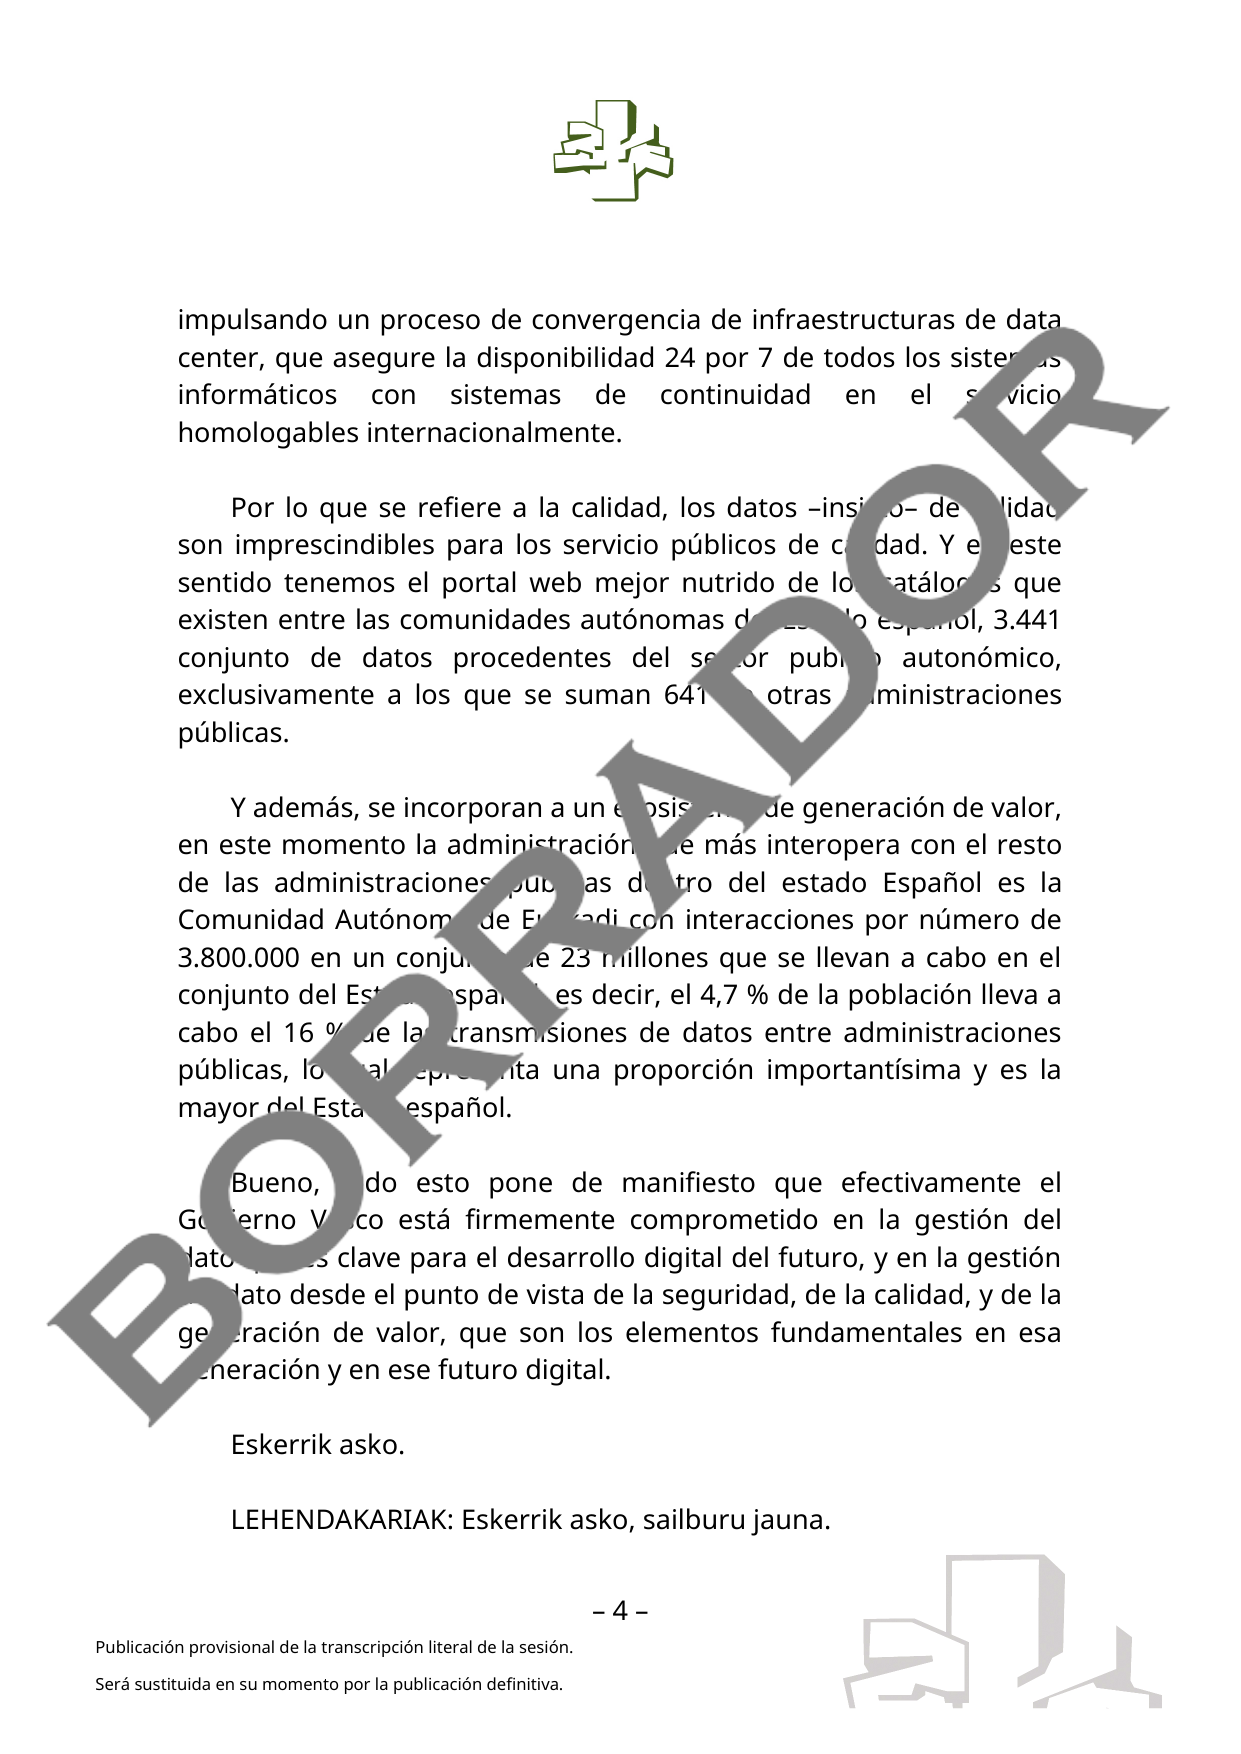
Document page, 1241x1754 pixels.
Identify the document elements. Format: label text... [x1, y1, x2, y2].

text Eskerrik asko. [177, 1425, 1063, 1462]
text Por lo que se refiere a la calidad, los datos –insisto– de calidad son imprescindibles para los servicio públicos de calidad. Y en este sentido tenemos el portal web mejor nutrido de los catálogos que existen entre las comunidades autónomas del Estado español, 3.441 conjunto de datos procedentes del sector publico autonómico, exclusivamente a los que se suman 641 de otras administraciones públicas. [177, 487, 1063, 750]
text Bueno, todo esto pone de manifiesto que efectivamente el Gobierno Vasco está firmemente comprometido en la gestión del dato que es clave para el desarrollo digital del futuro, y en la gestión del dato desde el punto de vista de la seguridad, de la calidad, y de la generación de valor, que son los elementos fundamentales en esa generación y en ese futuro digital. [177, 1162, 1063, 1387]
text LEHENDAKARIAK: Eskerrik asko, sailburu jauna. [177, 1500, 1063, 1537]
text Y además, se incorporan a un ecosistema de generación de valor, en este momento la administración que más interopera con el resto de las administraciones públicas dentro del estado Español es la Comunidad Autónoma de Euskadi con interacciones por número de 3.800.000 en un conjunto de 23 millones que se llevan a cabo en el conjunto del Estado español, es decir, el 4,7 % de la población lleva a cabo el 16 % de las transmisiones de datos entre administraciones públicas, lo cual representa una proporción importantísima y es la mayor del Estado español. [177, 787, 1063, 1125]
picture [797, 1491, 1169, 1710]
picture [524, 77, 702, 225]
